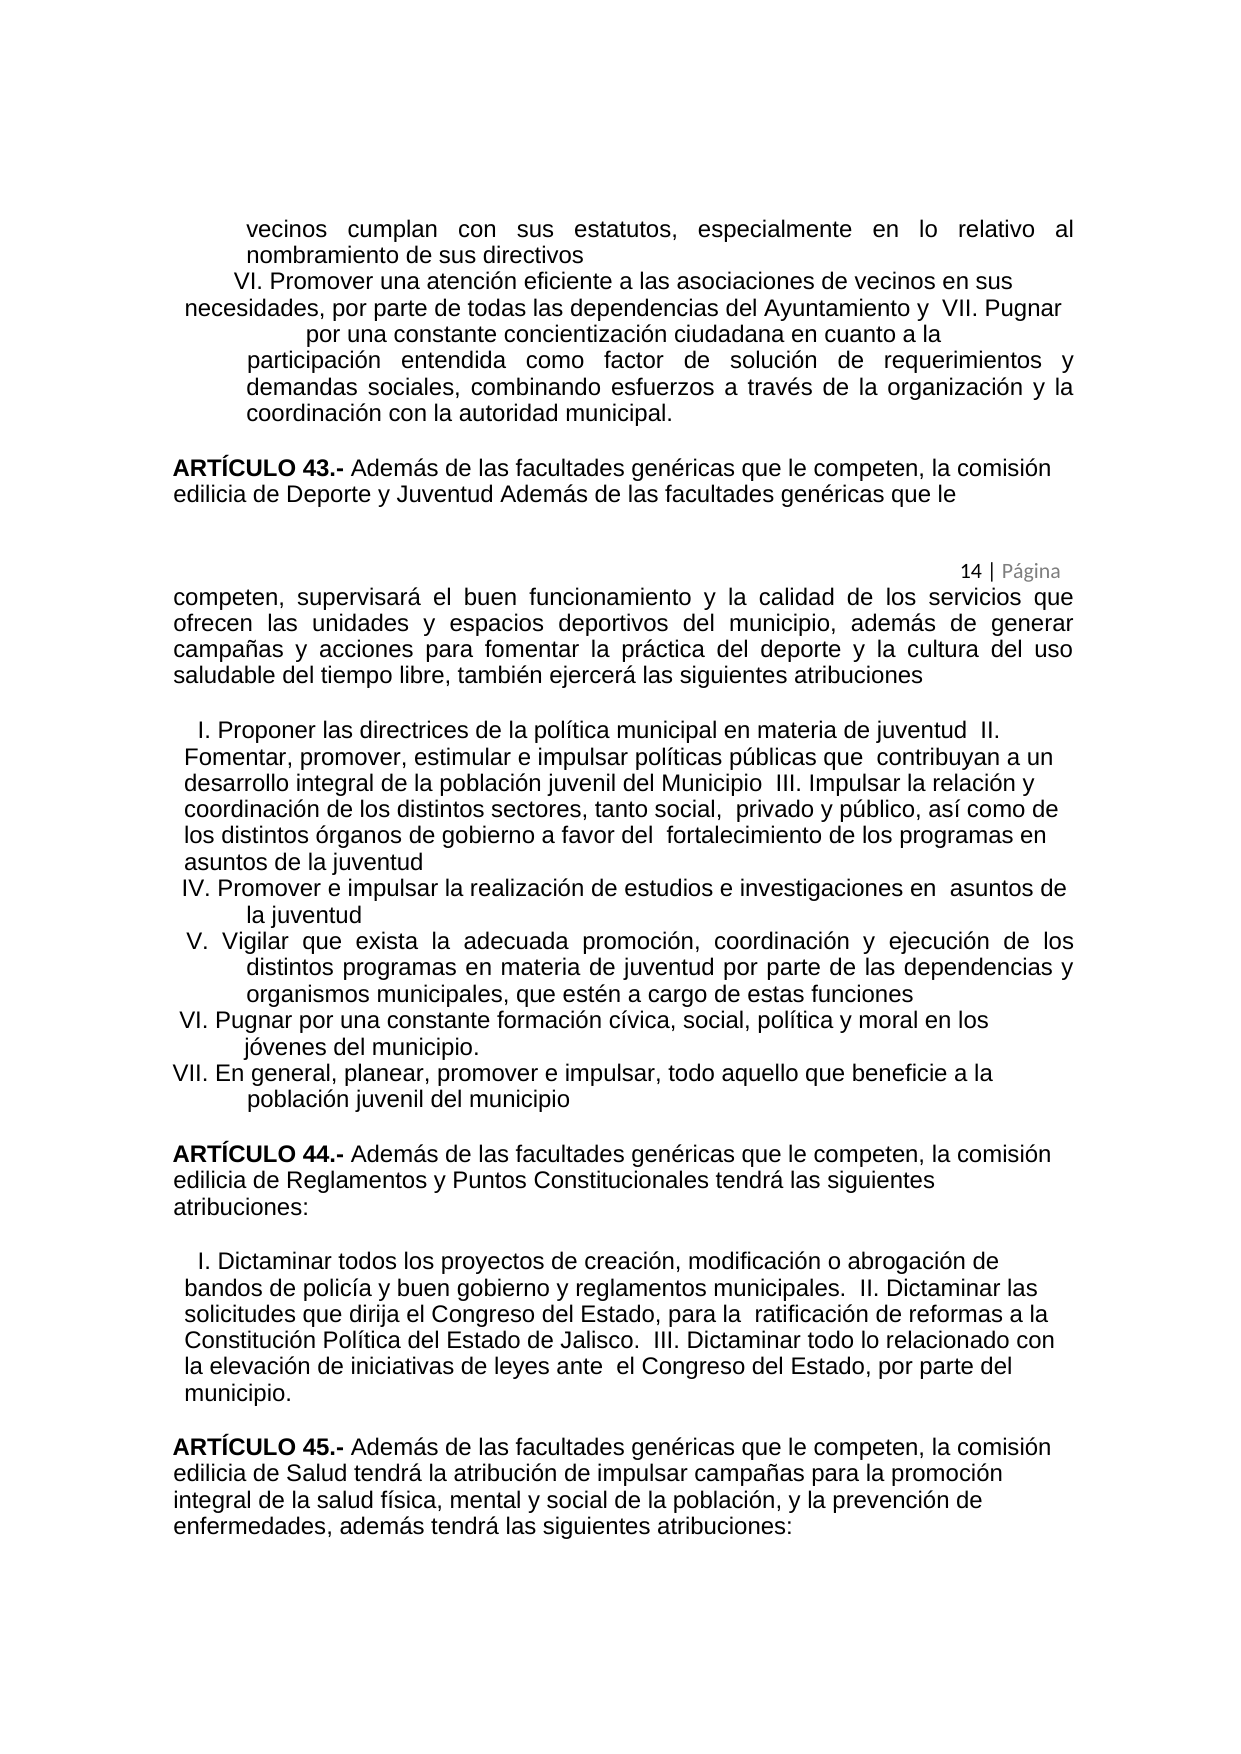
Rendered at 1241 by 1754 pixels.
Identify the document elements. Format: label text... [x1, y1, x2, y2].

text participación entendida como factor de solución de requerimientos y demandas sociales, combinando esfuerzos a través de la organización y la coordinación con la autoridad municipal. [246, 348, 1075, 427]
text 14 | Página [147, 557, 1061, 584]
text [186, 216, 1075, 268]
text ARTÍCULO 45.- Además de las facultades genéricas que le competen, la comisión edilicia de Salud tendrá la atribución de impulsar campañas para la promoción integral de la salud física, mental y social de la población, y la prevención de enfermedades, además tendrá las siguientes atribuciones: [172, 1434, 1075, 1539]
text VII. En general, planear, promover e impulsar, todo aquello que beneficie a la población juvenil del municipio [172, 1060, 1075, 1113]
text ARTÍCULO 44.- Además de las facultades genéricas que le competen, la comisión edilicia de Reglamentos y Puntos Constitucionales tendrá las siguientes atribuciones: [172, 1141, 1075, 1220]
text VI. Pugnar por una constante formación cívica, social, política y moral en los jóvenes del municipio. [179, 1008, 1075, 1060]
text competen, supervisará el buen funcionamiento y la calidad de los servicios que ofrecen las unidades y espacios deportivos del municipio, además de generar campañas y acciones para fomentar la práctica del deporte y la cultura del uso saludable del tiempo libre, también ejercerá las siguientes atribuciones [173, 584, 1075, 689]
text I. Dictaminar todos los proyectos de creación, modificación o abrogación de bandos de policía y buen gobierno y reglamentos municipales. II. Dictaminar las solicitudes que dirija el Congreso del Estado, para la ratificación de reformas a la Constitución Política del Estado de Jalisco. III. Dictaminar todo lo relacionado con la elevación de iniciativas de leyes ante el Congreso del Estado, por parte del municipio. [184, 1249, 1075, 1406]
text IV. Promover e impulsar la realización de estudios e investigaciones en asuntos de la juventud [181, 876, 1075, 928]
text I. Proponer las directrices de la política municipal en materia de juventud II. Fomentar, promover, estimular e impulsar políticas públicas que contribuyan a un desarrollo integral de la población juvenil del Municipio III. Impulsar la relación y coordinación de los distintos sectores, tanto social, privado y público, así como de los distintos órganos de gobierno a favor del fortalecimiento de los programas en asuntos de la juventud [184, 718, 1075, 875]
text ARTÍCULO 43.- Además de las facultades genéricas que le competen, la comisión edilicia de Deporte y Juventud Además de las facultades genéricas que le [172, 455, 1075, 507]
text V. Vigilar que exista la adecuada promoción, coordinación y ejecución de los distintos programas en materia de juventud por parte de las dependencias y organismos municipales, que estén a cargo de estas funciones [186, 928, 1075, 1007]
text VI. Promover una atención eficiente a las asociaciones de vecinos en sus necesidades, por parte de todas las dependencias del Ayuntamiento y VII. Pugnar por una constante concientización ciudadana en cuanto a la [172, 269, 1075, 348]
